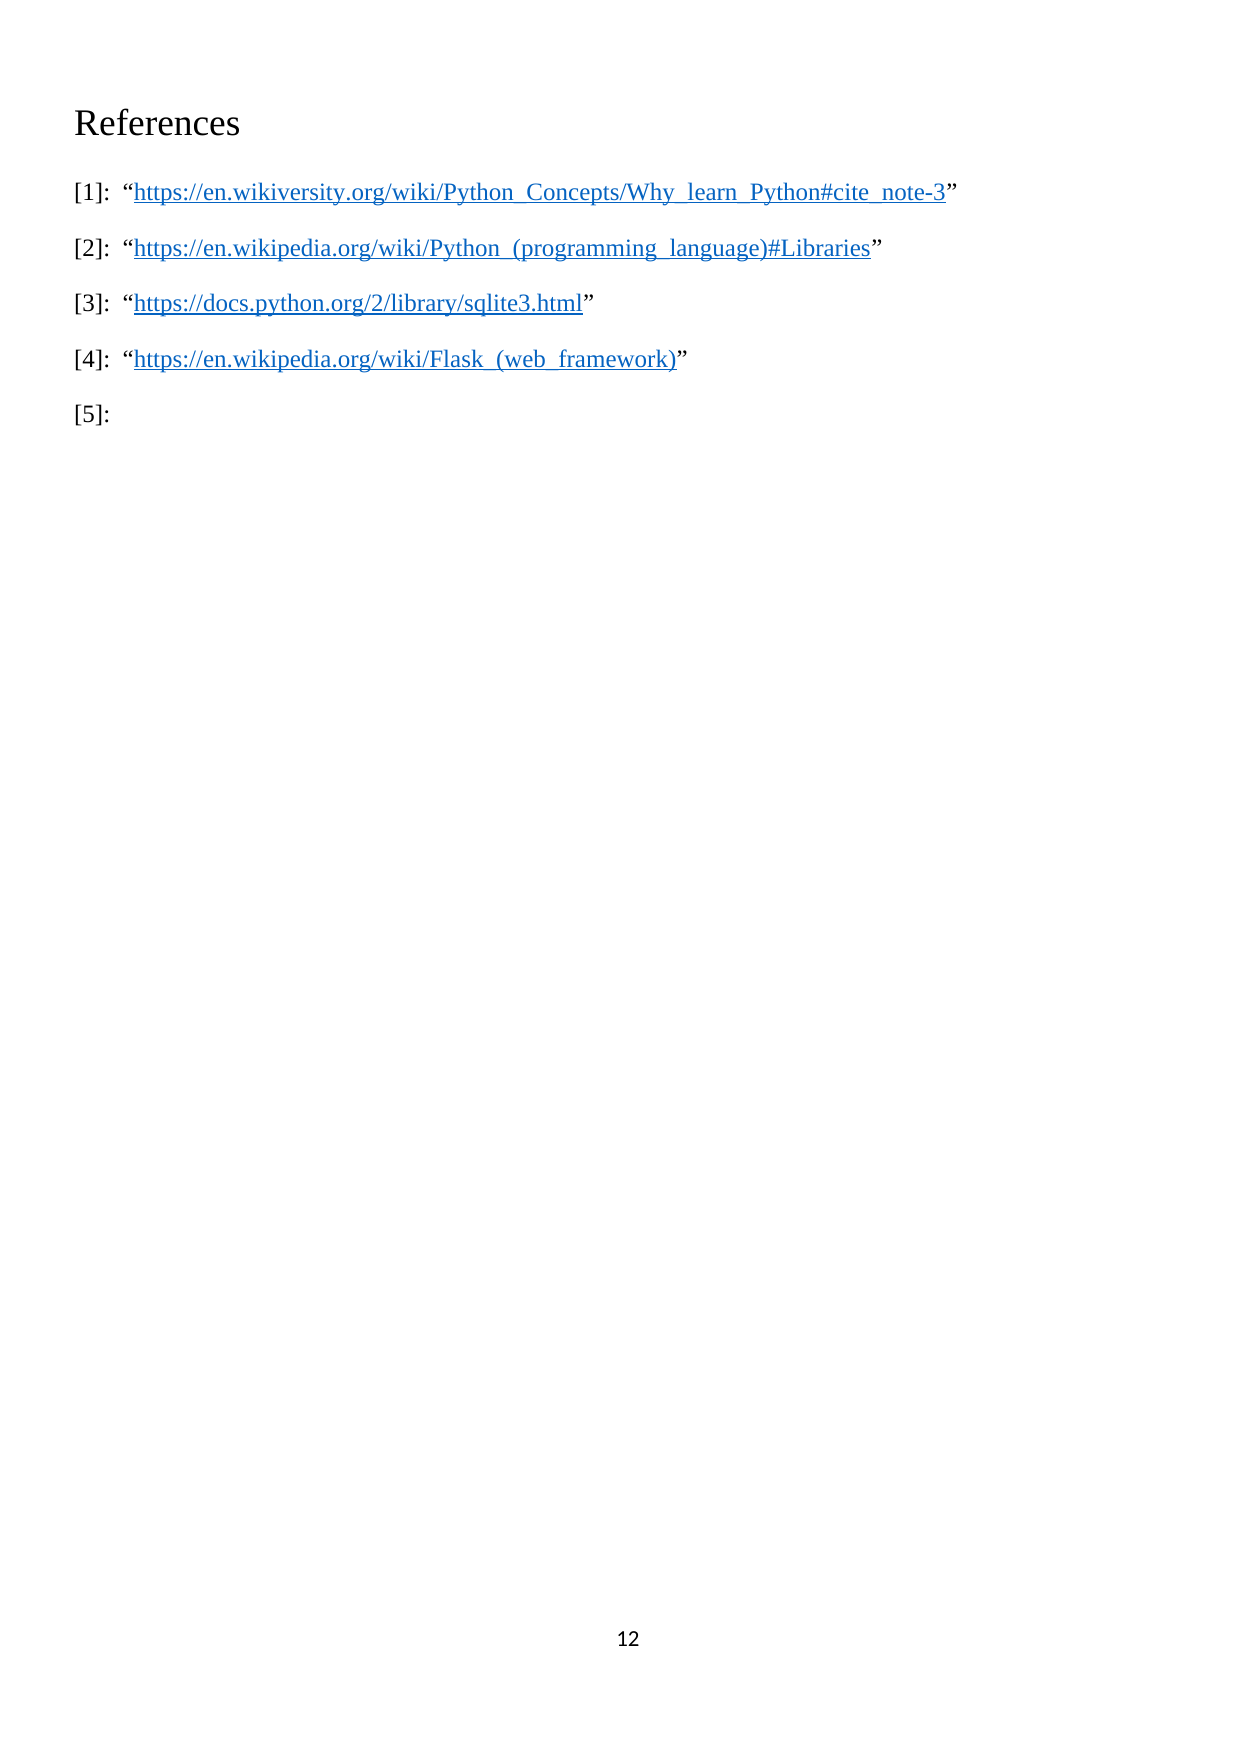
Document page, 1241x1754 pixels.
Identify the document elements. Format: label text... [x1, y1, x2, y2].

text [1]: “https://en.wikiversity.org/wiki/Python_Concepts/Why_learn_Python#cite_note-3” [74, 177, 1181, 206]
text References [74, 100, 1181, 143]
text [4]: “https://en.wikipedia.org/wiki/Flask_(web_framework)” [74, 344, 1181, 373]
text [2]: “https://en.wikipedia.org/wiki/Python_(programming_language)#Libraries” [74, 233, 1181, 261]
text [3]: “https://docs.python.org/2/library/sqlite3.html” [74, 288, 1181, 317]
text [5]: [74, 399, 1181, 428]
